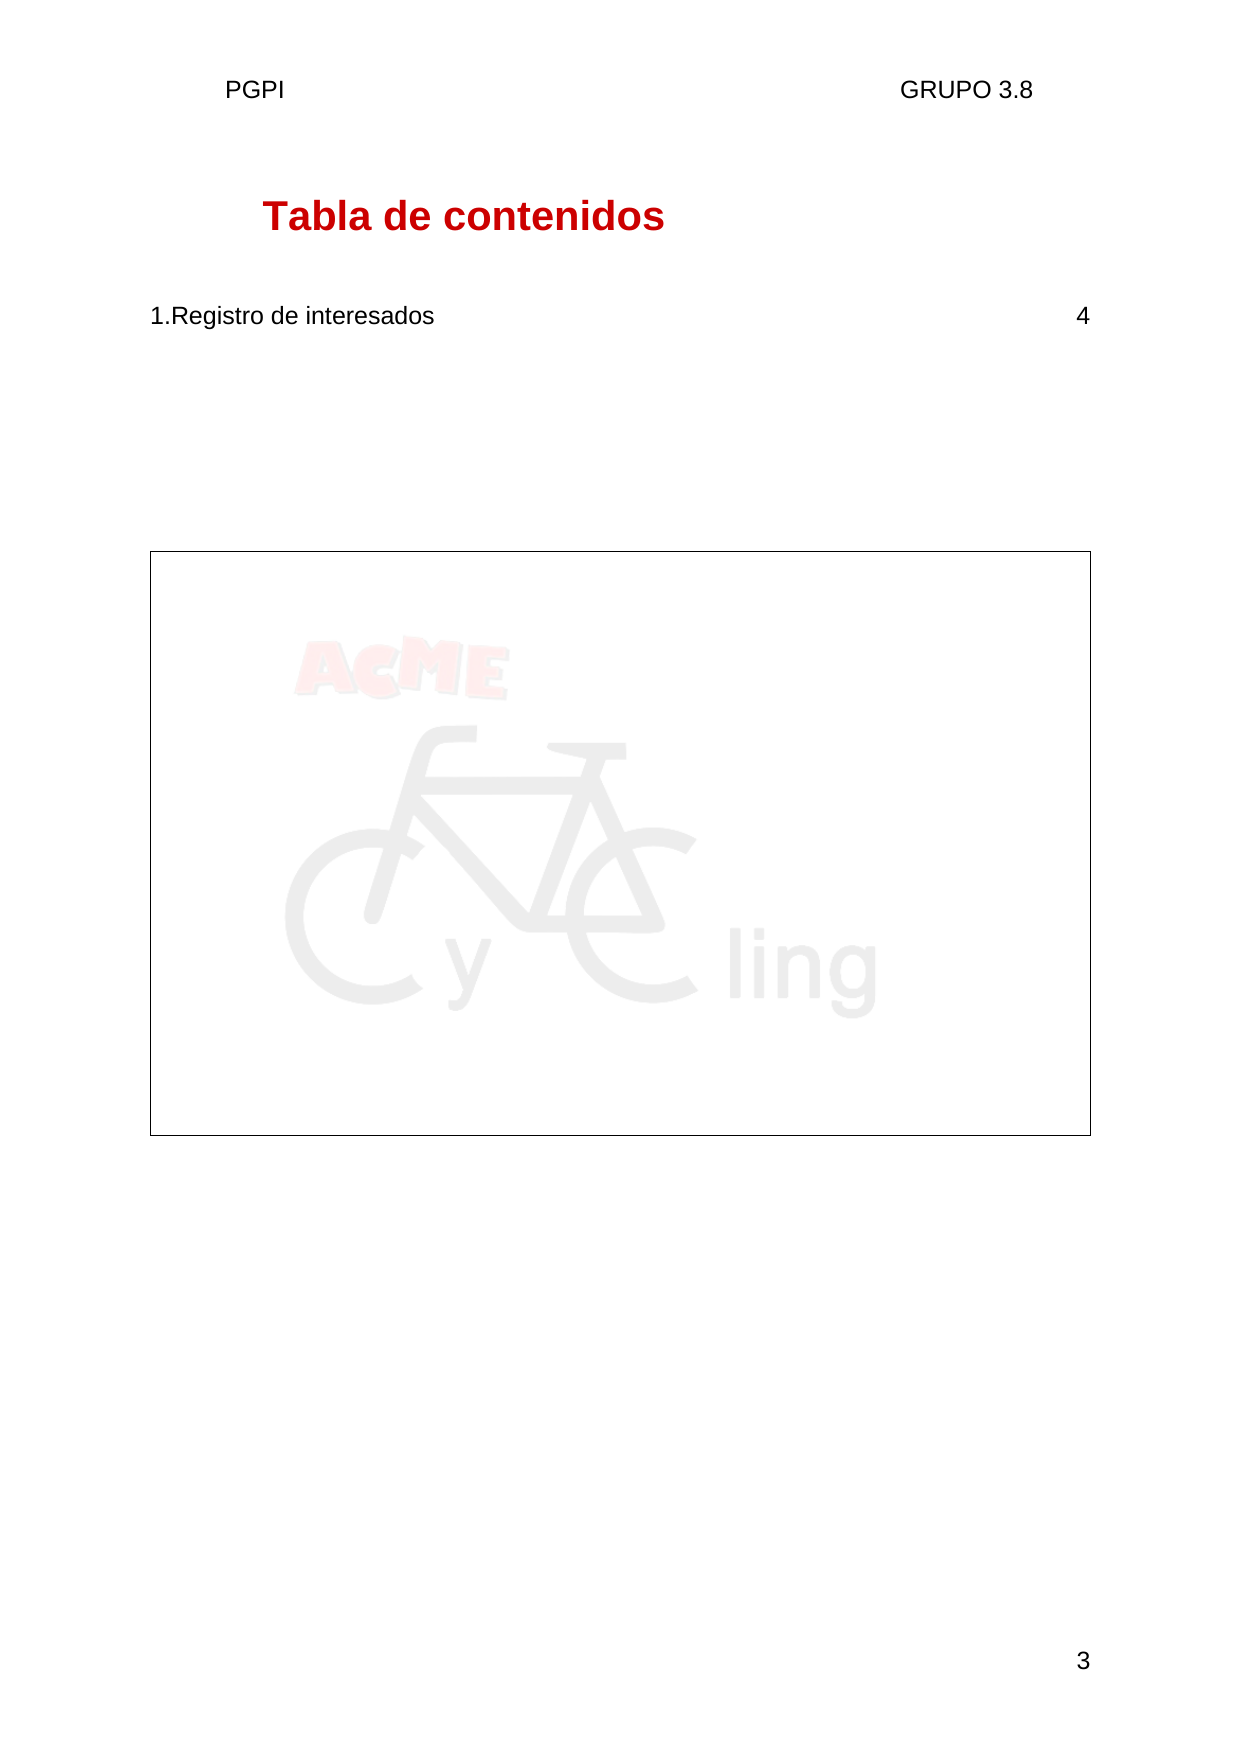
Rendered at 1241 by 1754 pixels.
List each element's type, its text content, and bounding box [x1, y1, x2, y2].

subtitle Tabla de contenidos [225, 192, 1090, 239]
text 1.Registro de interesados 4 [150, 301, 1090, 329]
